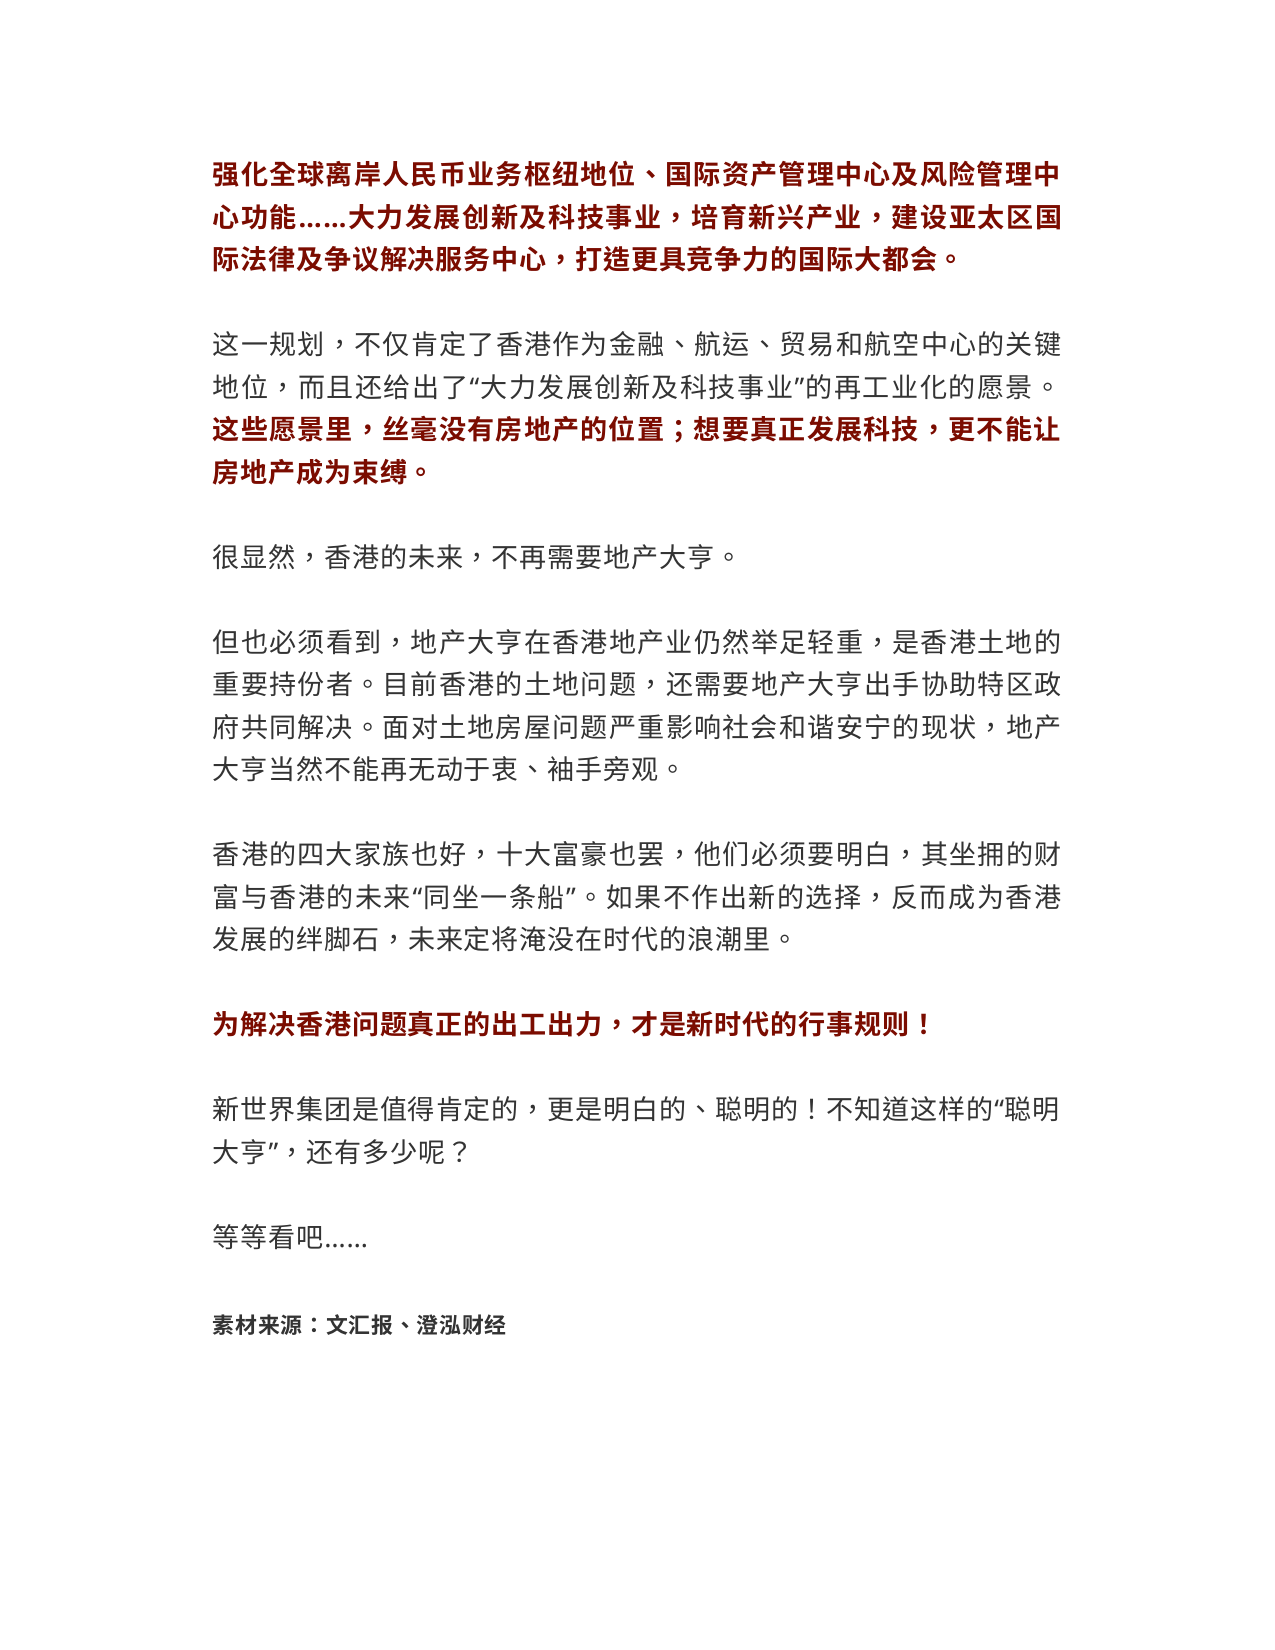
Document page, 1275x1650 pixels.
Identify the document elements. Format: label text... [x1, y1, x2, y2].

text 很显然，香港的未来，不再需要地产大亨。 [212, 532, 1062, 575]
text 素材来源：文汇报、澄泓财经 [212, 1297, 1062, 1340]
text 为解决香港问题真正的出工出力，才是新时代的行事规则！ [212, 1000, 1062, 1042]
text 新世界集团是值得肯定的，更是明白的、聪明的！不知道这样的“聪明大亨”，还有多少呢？ [212, 1085, 1062, 1170]
text 这一规划，不仅肯定了香港作为金融、航运、贸易和航空中心的关键地位，而且还给出了“大力发展创新及科技事业”的再工业化的愿景。这些愿景里，丝毫没有房地产的位置；想要真正发展科技，更不能让房地产成为束缚。 [212, 320, 1062, 490]
text 但也必须看到，地产大亨在香港地产业仍然举足轻重，是香港土地的重要持份者。目前香港的土地问题，还需要地产大亨出手协助特区政府共同解决。面对土地房屋问题严重影响社会和谐安宁的现状，地产大亨当然不能再无动于衷、袖手旁观。 [212, 617, 1062, 787]
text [212, 150, 1062, 277]
text 等等看吧…… [212, 1212, 1062, 1255]
text 香港的四大家族也好，十大富豪也罢，他们必须要明白，其坐拥的财富与香港的未来“同坐一条船”。如果不作出新的选择，反而成为香港发展的绊脚石，未来定将淹没在时代的浪潮里。 [212, 830, 1062, 957]
